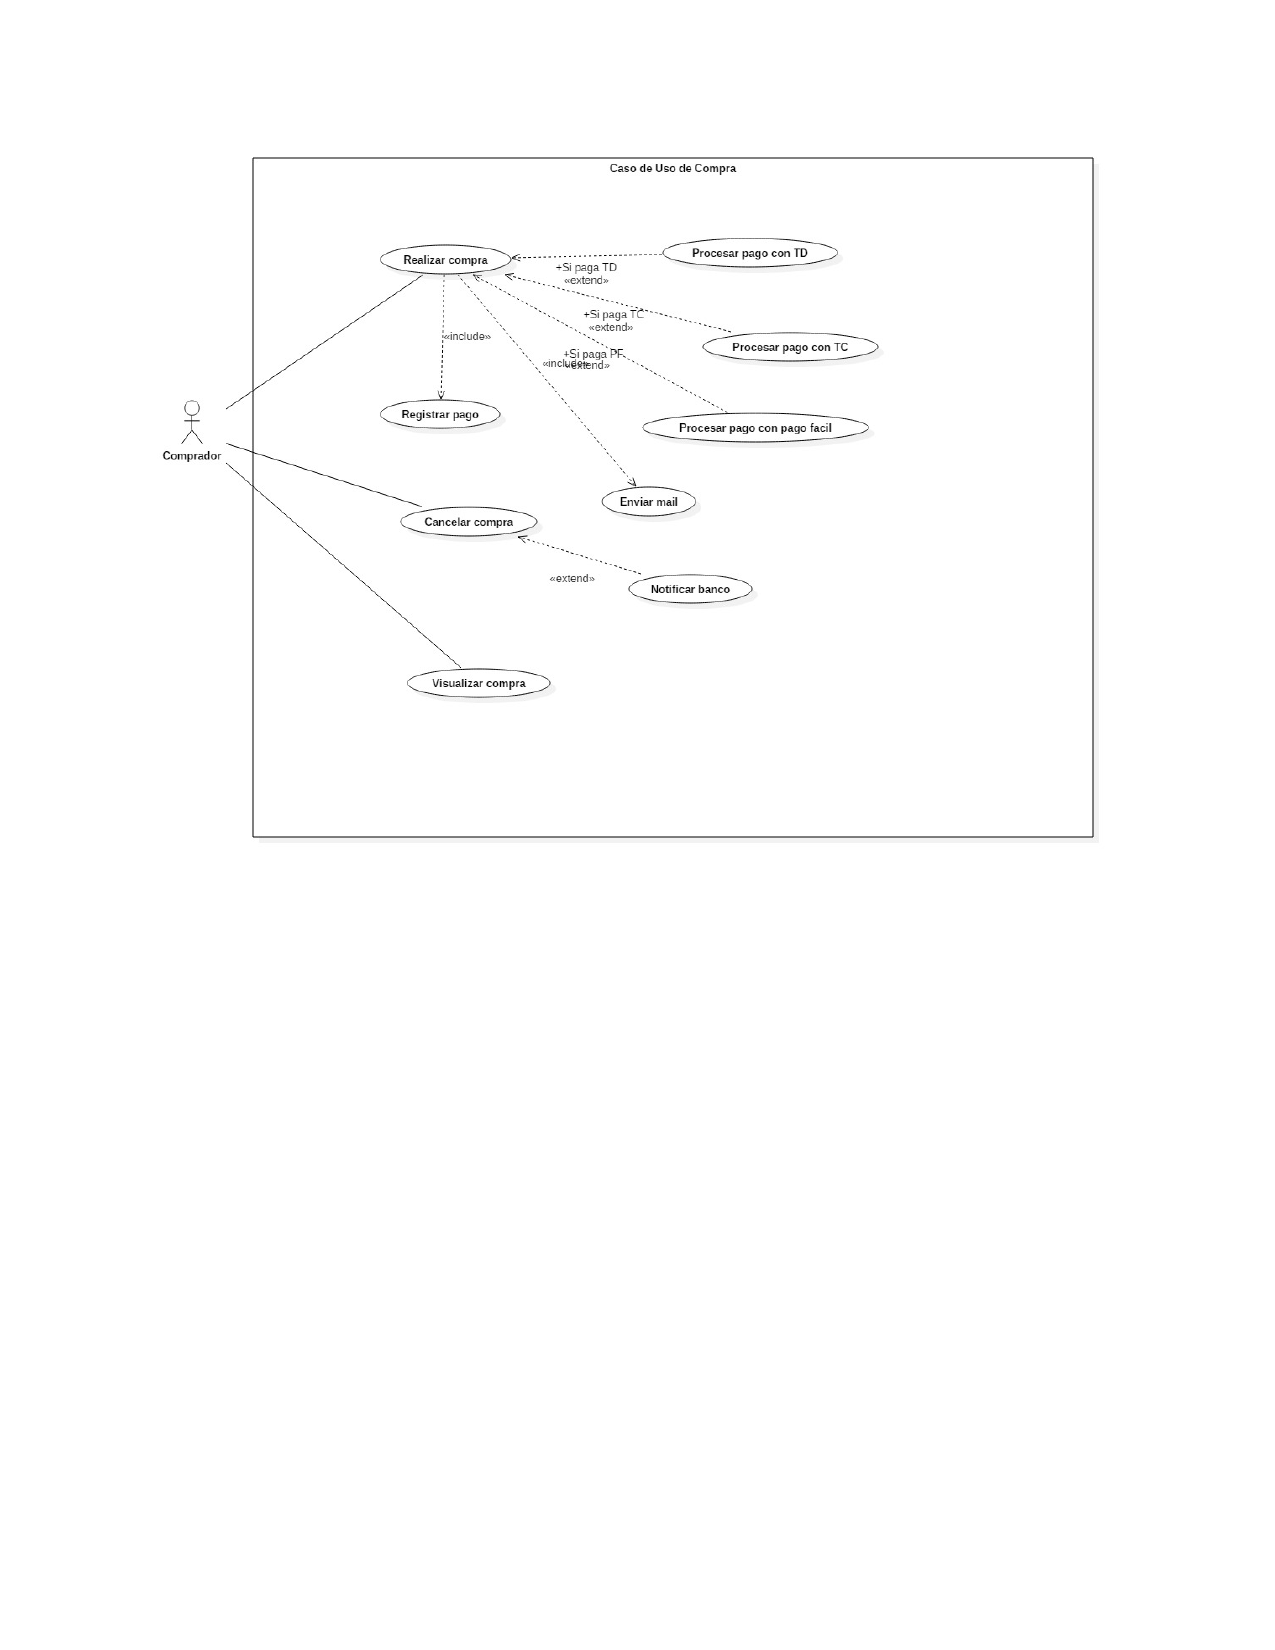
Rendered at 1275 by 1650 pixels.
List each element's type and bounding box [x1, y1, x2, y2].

picture [150, 150, 1125, 870]
